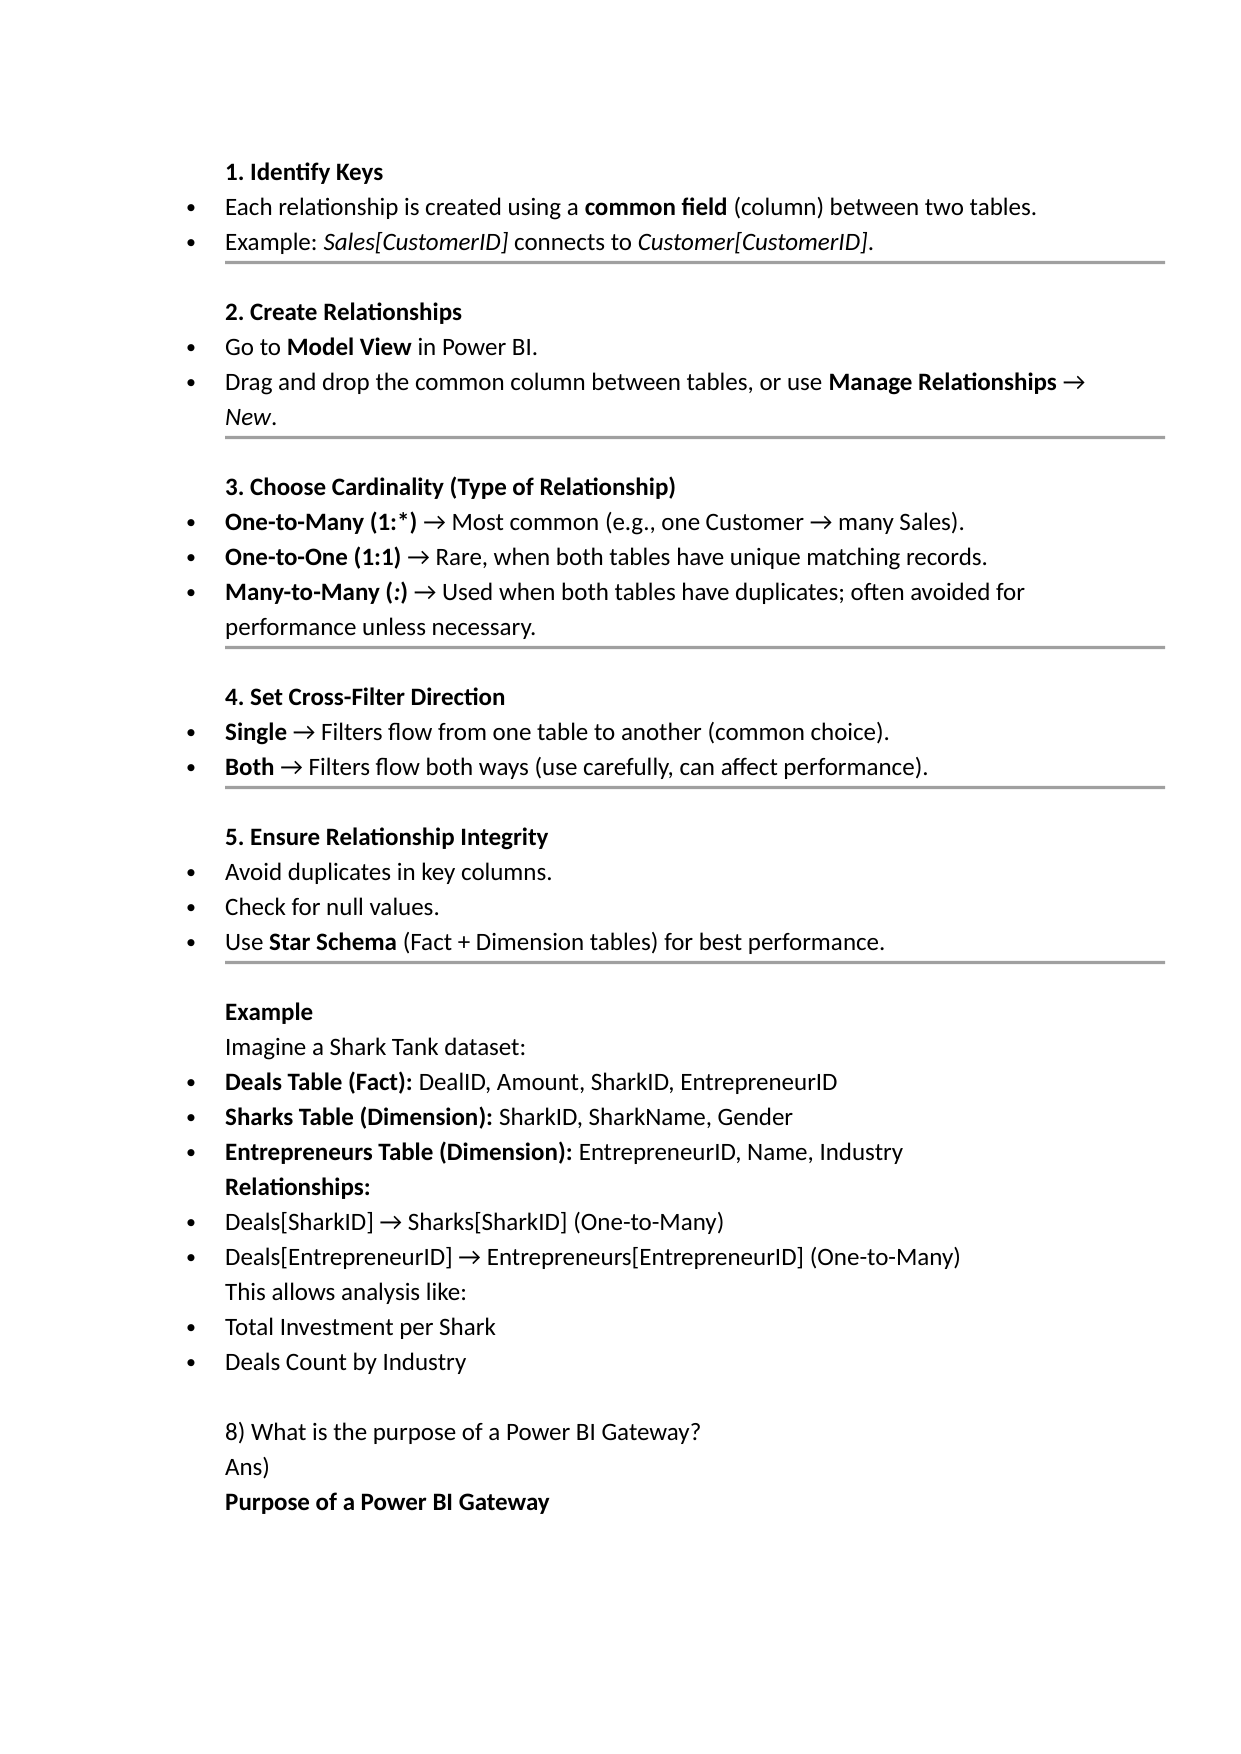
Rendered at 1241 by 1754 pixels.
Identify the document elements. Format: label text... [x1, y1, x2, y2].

list 3. Choose Cardinality (Type of Relationship) [225, 471, 1090, 501]
list Go to Model View in Power BI. [187, 331, 1090, 361]
list Use Star Schema (Fact + Dimension tables) for best performance. [187, 926, 1090, 956]
list Each relationship is created using a common field (column) between two tables. [187, 191, 1090, 221]
list 4. Set Cross-Filter Direction [225, 681, 1090, 711]
list Example [225, 996, 1090, 1026]
list Example: Sales[CustomerID] connects to Customer[CustomerID]. [187, 226, 1090, 256]
list Deals Table (Fact): DealID, Amount, SharkID, EntrepreneurID [187, 1066, 1090, 1096]
list Total Investment per Shark [187, 1311, 1090, 1341]
list Check for null values. [187, 891, 1090, 921]
list This allows analysis like: [225, 1276, 1090, 1306]
list Entrepreneurs Table (Dimension): EntrepreneurID, Name, Industry [187, 1136, 1090, 1166]
list Drag and drop the common column between tables, or use Manage Relationships → New. [187, 366, 1090, 431]
list Sharks Table (Dimension): SharkID, SharkName, Gender [187, 1101, 1090, 1131]
list Relationships: [225, 1171, 1090, 1201]
list Avoid duplicates in key columns. [187, 856, 1090, 886]
list 2. Create Relationships [225, 296, 1090, 326]
list Deals[EntrepreneurID] → Entrepreneurs[EntrepreneurID] (One-to-Many) [187, 1241, 1090, 1271]
list Ans) [225, 1451, 1090, 1481]
list 1. Identify Keys [225, 156, 1090, 186]
list Single → Filters flow from one table to another (common choice). [187, 716, 1090, 746]
list One-to-Many (1:*) → Most common (e.g., one Customer → many Sales). [187, 506, 1090, 536]
list One-to-One (1:1) → Rare, when both tables have unique matching records. [187, 541, 1090, 571]
list Many-to-Many (:) → Used when both tables have duplicates; often avoided for performance unless necessary. [187, 576, 1090, 641]
list Deals[SharkID] → Sharks[SharkID] (One-to-Many) [187, 1206, 1090, 1236]
list 5. Ensure Relationship Integrity [225, 821, 1090, 851]
list Both → Filters flow both ways (use carefully, can affect performance). [187, 751, 1090, 781]
list Imagine a Shark Tank dataset: [225, 1031, 1090, 1061]
list Deals Count by Industry [187, 1346, 1090, 1376]
list Purpose of a Power BI Gateway [225, 1486, 1090, 1516]
list 8) What is the purpose of a Power BI Gateway? [225, 1416, 1090, 1446]
